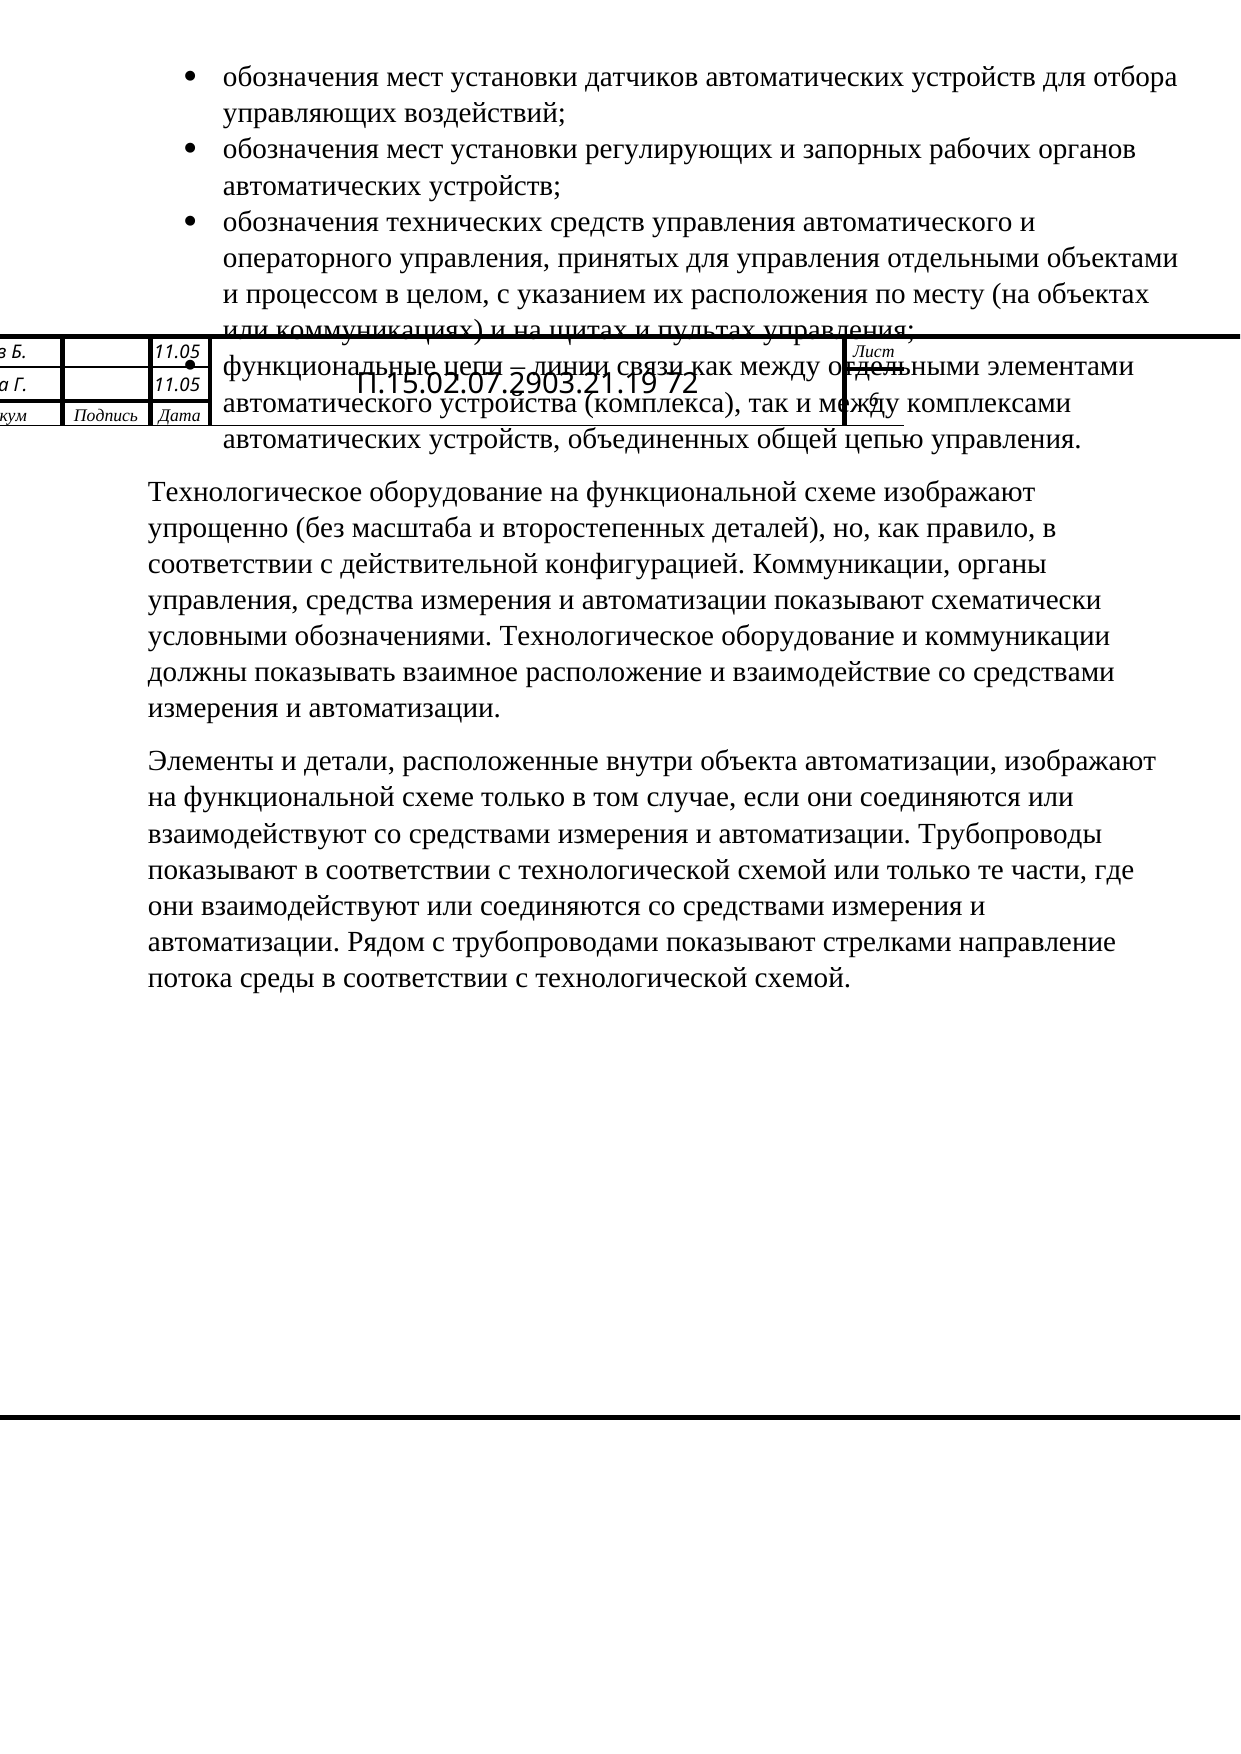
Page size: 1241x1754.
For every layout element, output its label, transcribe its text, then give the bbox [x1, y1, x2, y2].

text Элементы и детали, расположенные внутри объекта автоматизации, изображают на функциональной схеме только в том случае, если они соединяются или взаимодействуют со средствами измерения и автоматизации. Трубопроводы показывают в соответствии с технологической схемой или только те части, где они взаимодействуют или соединяются со средствами измерения и автоматизации. Рядом с трубопроводами показывают стрелками направление потока среды в соответствии с технологической схемой. [148, 743, 1181, 994]
list функциональные цепи – линии связи как между отдельными элементами автоматического устройства (комплекса), так и между комплексами автоматических устройств, объединенных общей цепью управления. [185, 348, 1181, 454]
list обозначения мест установки регулирующих и запорных рабочих органов автоматических устройств; [185, 131, 1181, 201]
text Технологическое оборудование на функциональной схеме изображают упрощенно (без масштаба и второстепенных деталей), но, как правило, в соответствии с действительной конфигурацией. Коммуникации, органы управления, средства измерения и автоматизации показывают схематически условными обозначениями. Технологическое оборудование и коммуникации должны показывать взаимное расположение и взаимодействие со средствами измерения и автоматизации. [148, 474, 1181, 724]
list обозначения мест установки датчиков автоматических устройств для отбора управляющих воздействий; [185, 59, 1181, 129]
list обозначения технических средств управления автоматического и операторного управления, принятых для управления отдельными объектами и процессом в целом, с указанием их расположения по месту (на объектах или коммуникациях) и на щитах и пультах управления; [185, 204, 1181, 346]
